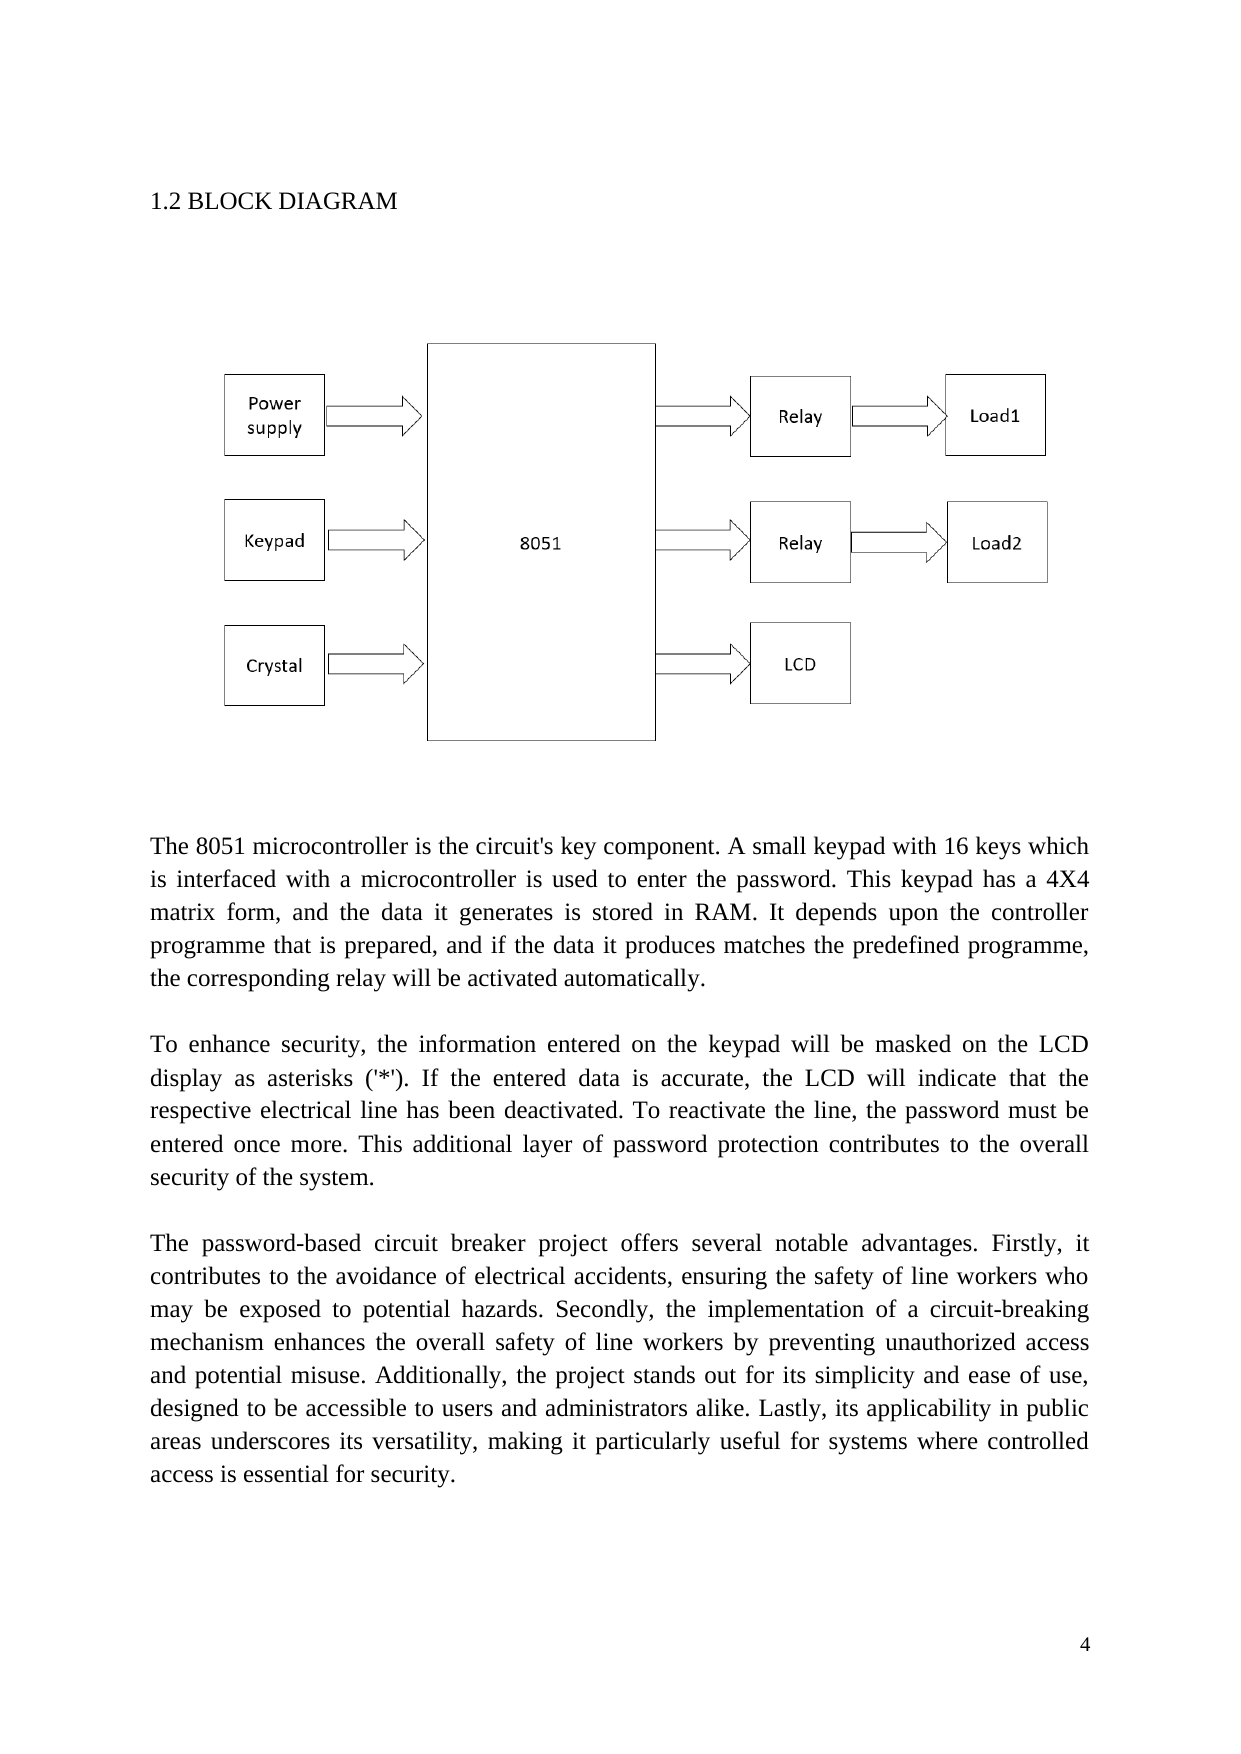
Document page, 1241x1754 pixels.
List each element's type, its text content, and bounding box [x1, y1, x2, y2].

picture [150, 293, 1087, 795]
text 1.2 BLOCK DIAGRAM [150, 186, 1090, 215]
text The 8051 microcontroller is the circuit's key component. A small keypad with 16 keys which is interfaced with a microcontroller is used to enter the password. This keypad has a 4X4 matrix form, and the data it generates is stored in RAM. It depends upon the controller programme that is prepared, and if the data it produces matches the predefined programme, the corresponding relay will be activated automatically. [150, 831, 1090, 992]
text The password-based circuit breaker project offers several notable advantages. Firstly, it contributes to the avoidance of electrical accidents, ensuring the safety of line workers who may be exposed to potential hazards. Secondly, the implementation of a circuit-breaking mechanism enhances the overall safety of line workers by preventing unauthorized access and potential misuse. Additionally, the project stands out for its simplicity and ease of use, designed to be accessible to users and administrators alike. Lastly, its applicability in public areas underscores its versatility, making it particularly useful for systems where controlled access is essential for security. [150, 1228, 1090, 1488]
text To enhance security, the information entered on the keypad will be masked on the LCD display as asterisks ('*'). If the entered data is accurate, the LCD will indicate that the respective electrical line has been deactivated. To reactivate the line, the password must be entered once more. This additional layer of password protection contributes to the overall security of the system. [150, 1029, 1090, 1190]
